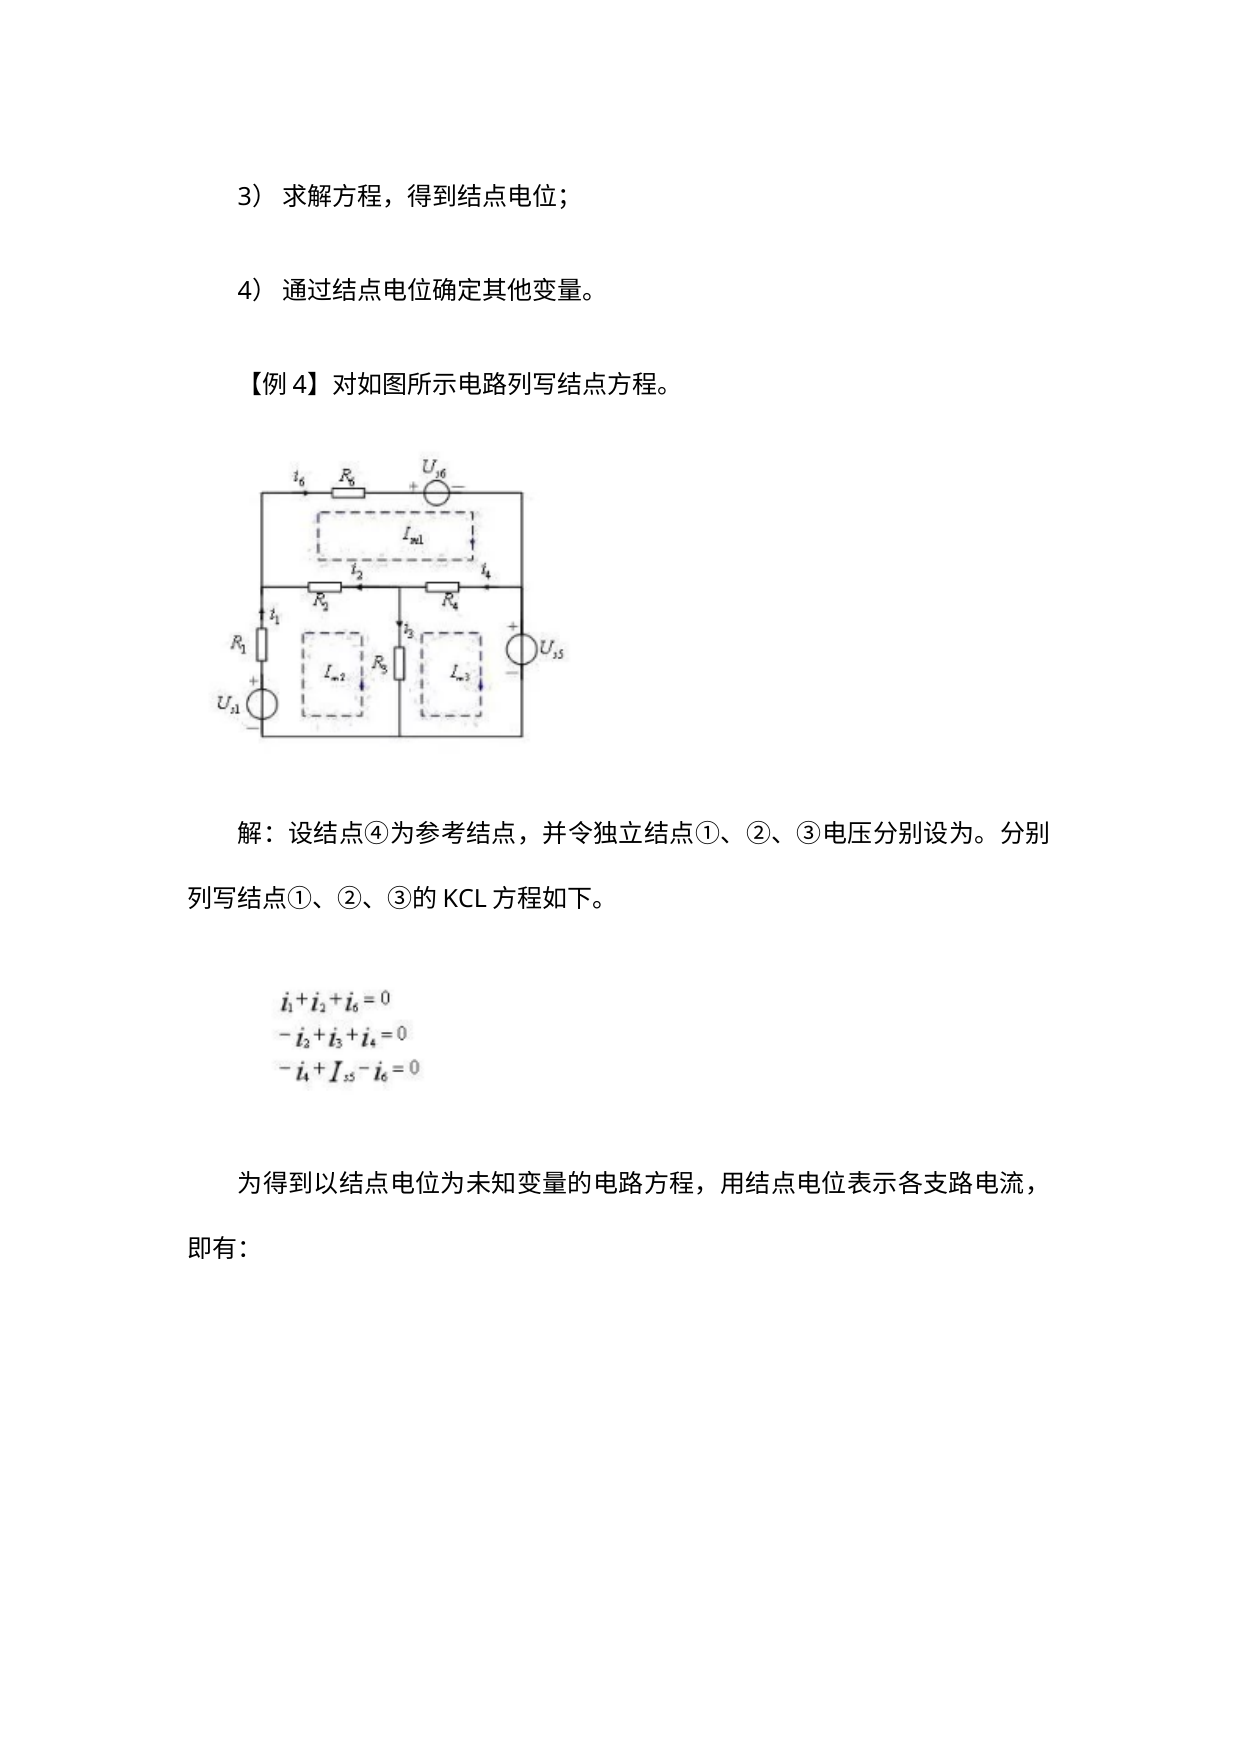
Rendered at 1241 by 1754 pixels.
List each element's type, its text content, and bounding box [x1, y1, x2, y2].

text 为得到以结点电位为未知变量的电路方程，用结点电位表示各支路电流，即有： [187, 1149, 1053, 1279]
picture [237, 957, 506, 1102]
picture [187, 444, 621, 761]
text 4） 通过结点电位确定其他变量。 [187, 256, 1053, 321]
text 3） 求解方程，得到结点电位； [187, 162, 1053, 227]
text 【例4】对如图所示电路列写结点方程。 [187, 350, 1053, 415]
text 解：设结点④为参考结点，并令独立结点①、②、③电压分别设为。分别列写结点①、②、③的KCL方程如下。 [187, 799, 1053, 929]
